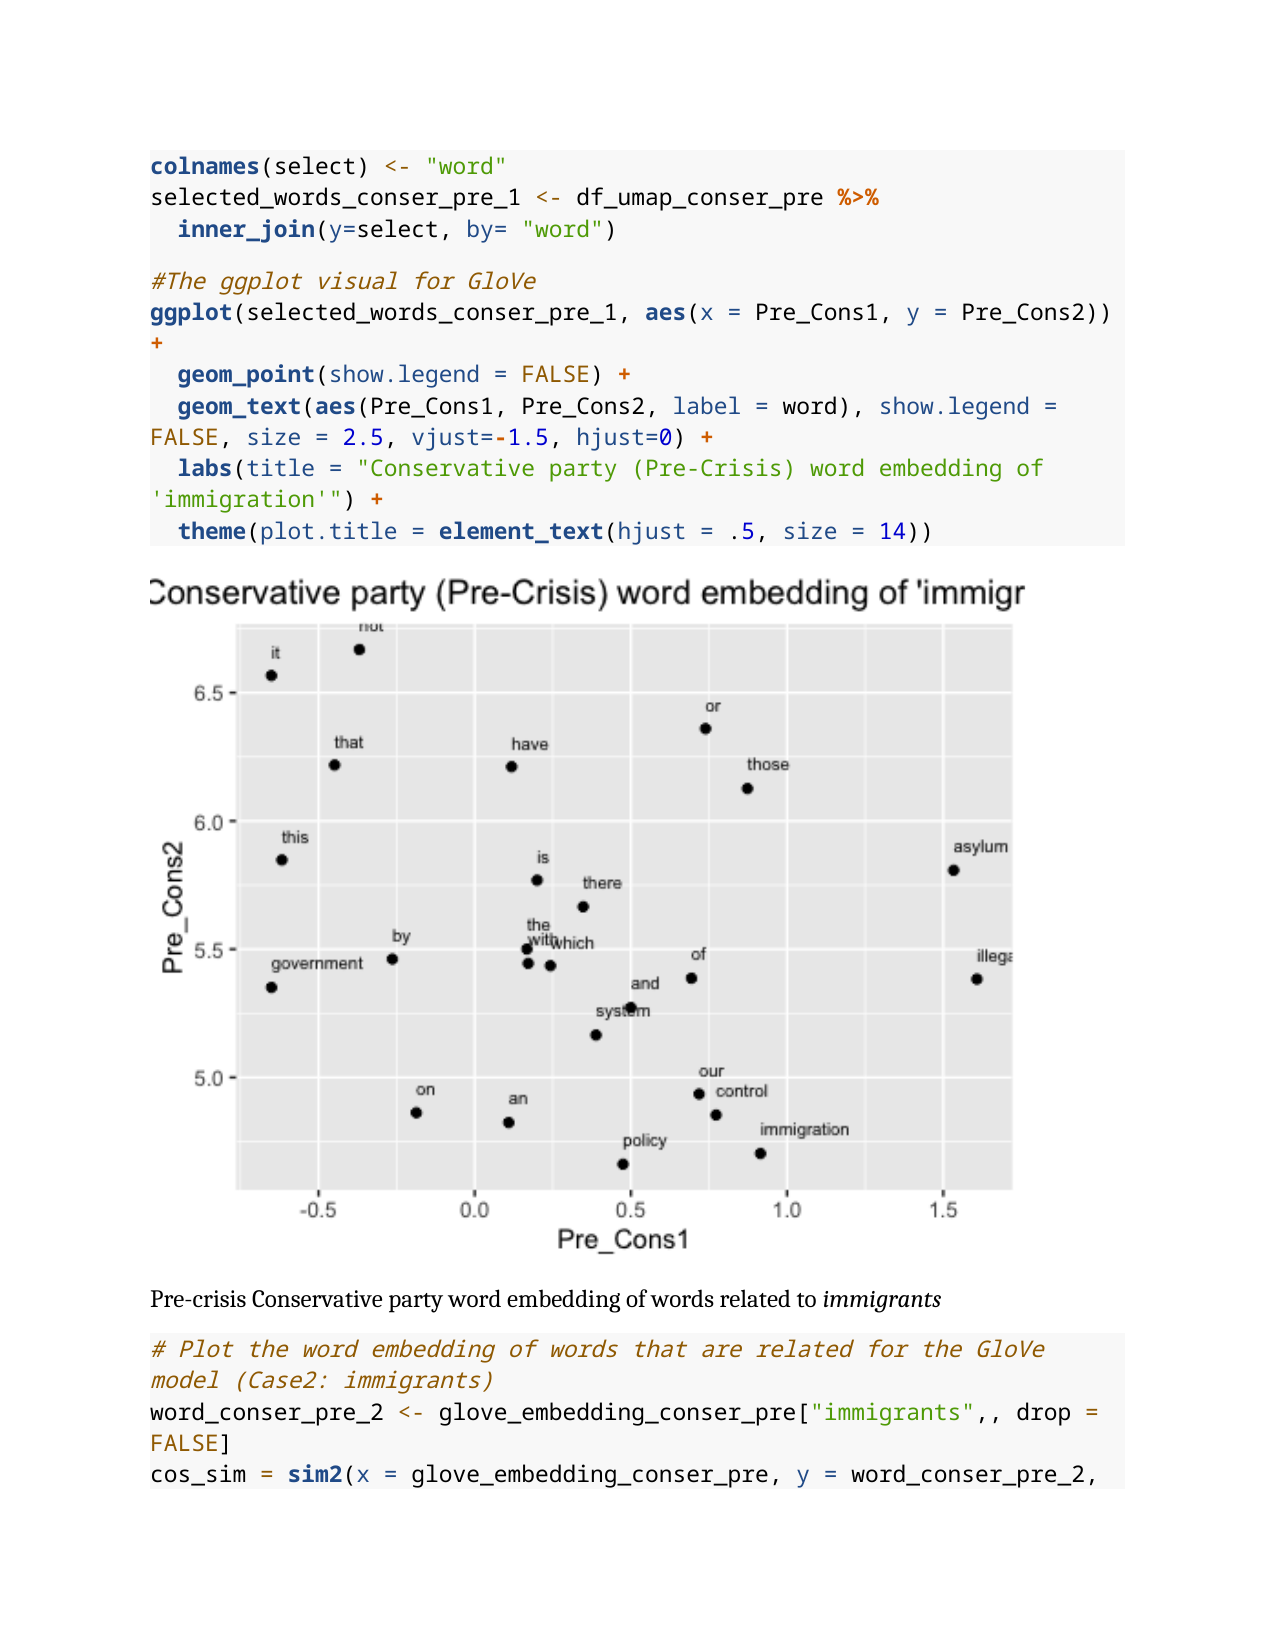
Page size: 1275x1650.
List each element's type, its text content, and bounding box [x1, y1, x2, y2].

picture [150, 566, 1025, 1267]
text #The ggplot visual for GloVe ggplot(selected_words_conser_pre_1, aes(x = Pre_Cons1, y = Pre_Cons2)) + geom_point(show.legend = FALSE) + geom_text(aes(Pre_Cons1, Pre_Cons2, label = word), show.legend = FALSE, size = 2.5, vjust=-1.5, hjust=0) + labs(title = "Conservative party (Pre-Crisis) word embedding of 'immigration'") + theme(plot.title = element_text(hjust = .5, size = 14)) [150, 264, 1125, 546]
text Pre-crisis Conservative party word embedding of words related to immigrants [150, 1285, 1125, 1314]
